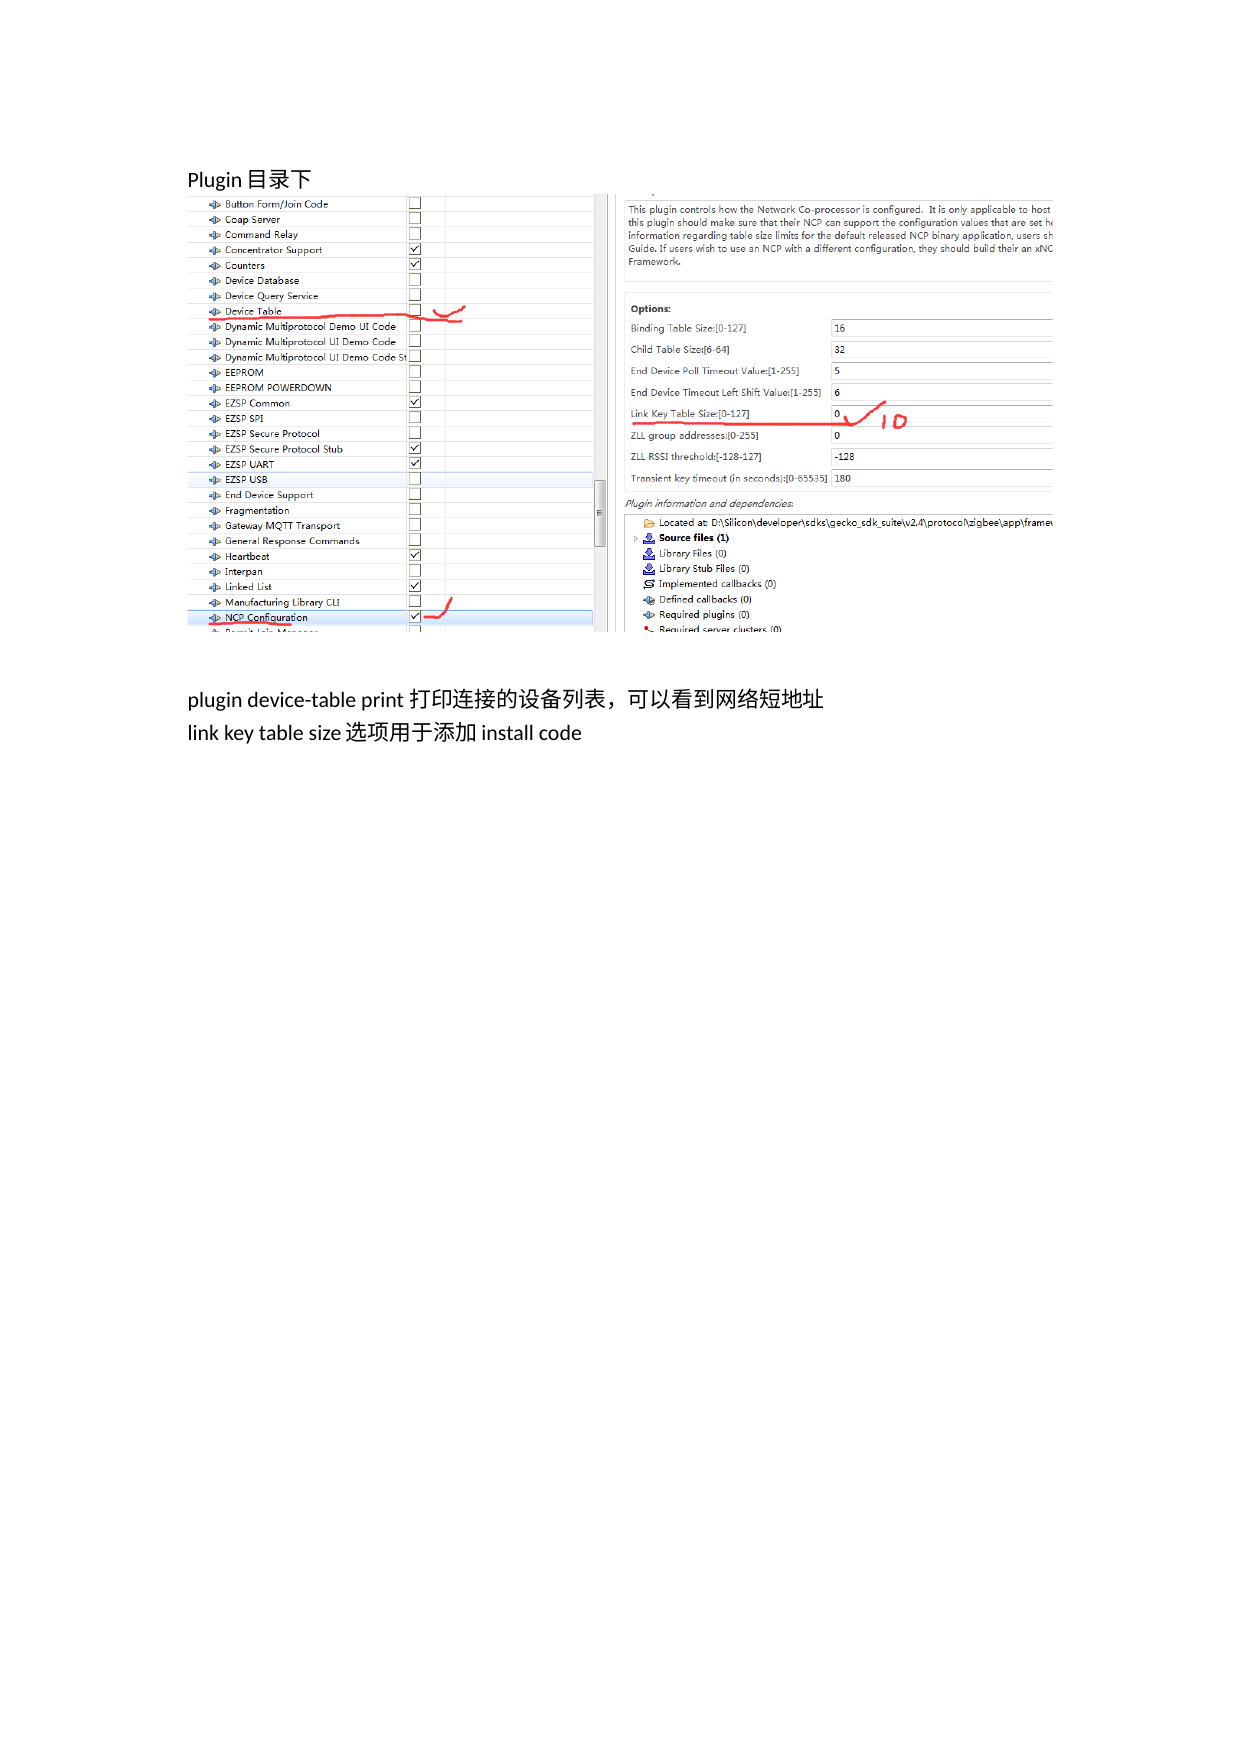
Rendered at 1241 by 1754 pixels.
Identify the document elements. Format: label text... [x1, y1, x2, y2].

text Plugin目录下 [187, 162, 1053, 194]
text plugin device-table print 打印连接的设备列表，可以看到网络短地址 [187, 682, 1053, 714]
picture [187, 194, 1053, 632]
text link key table size选项用于添加install code [187, 714, 1053, 747]
